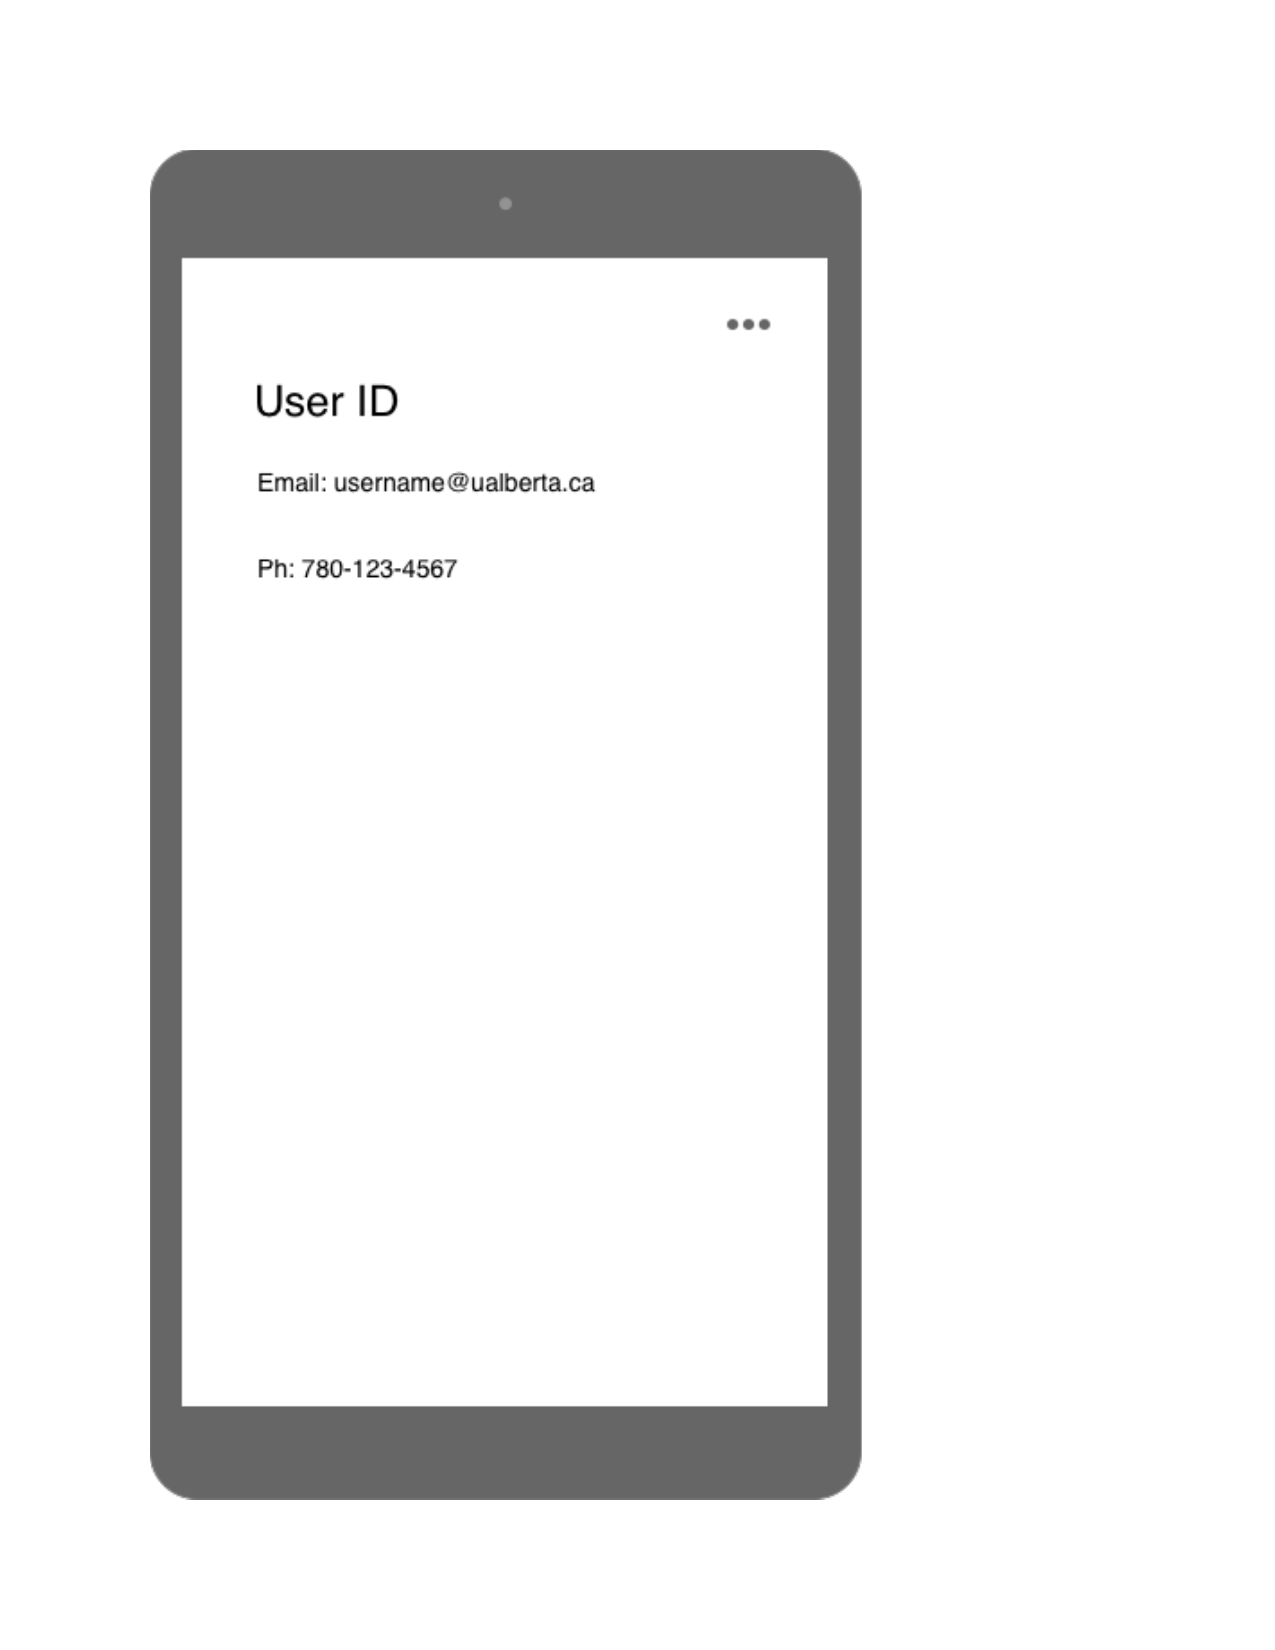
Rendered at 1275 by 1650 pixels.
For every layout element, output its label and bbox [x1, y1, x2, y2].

picture [150, 150, 862, 1500]
